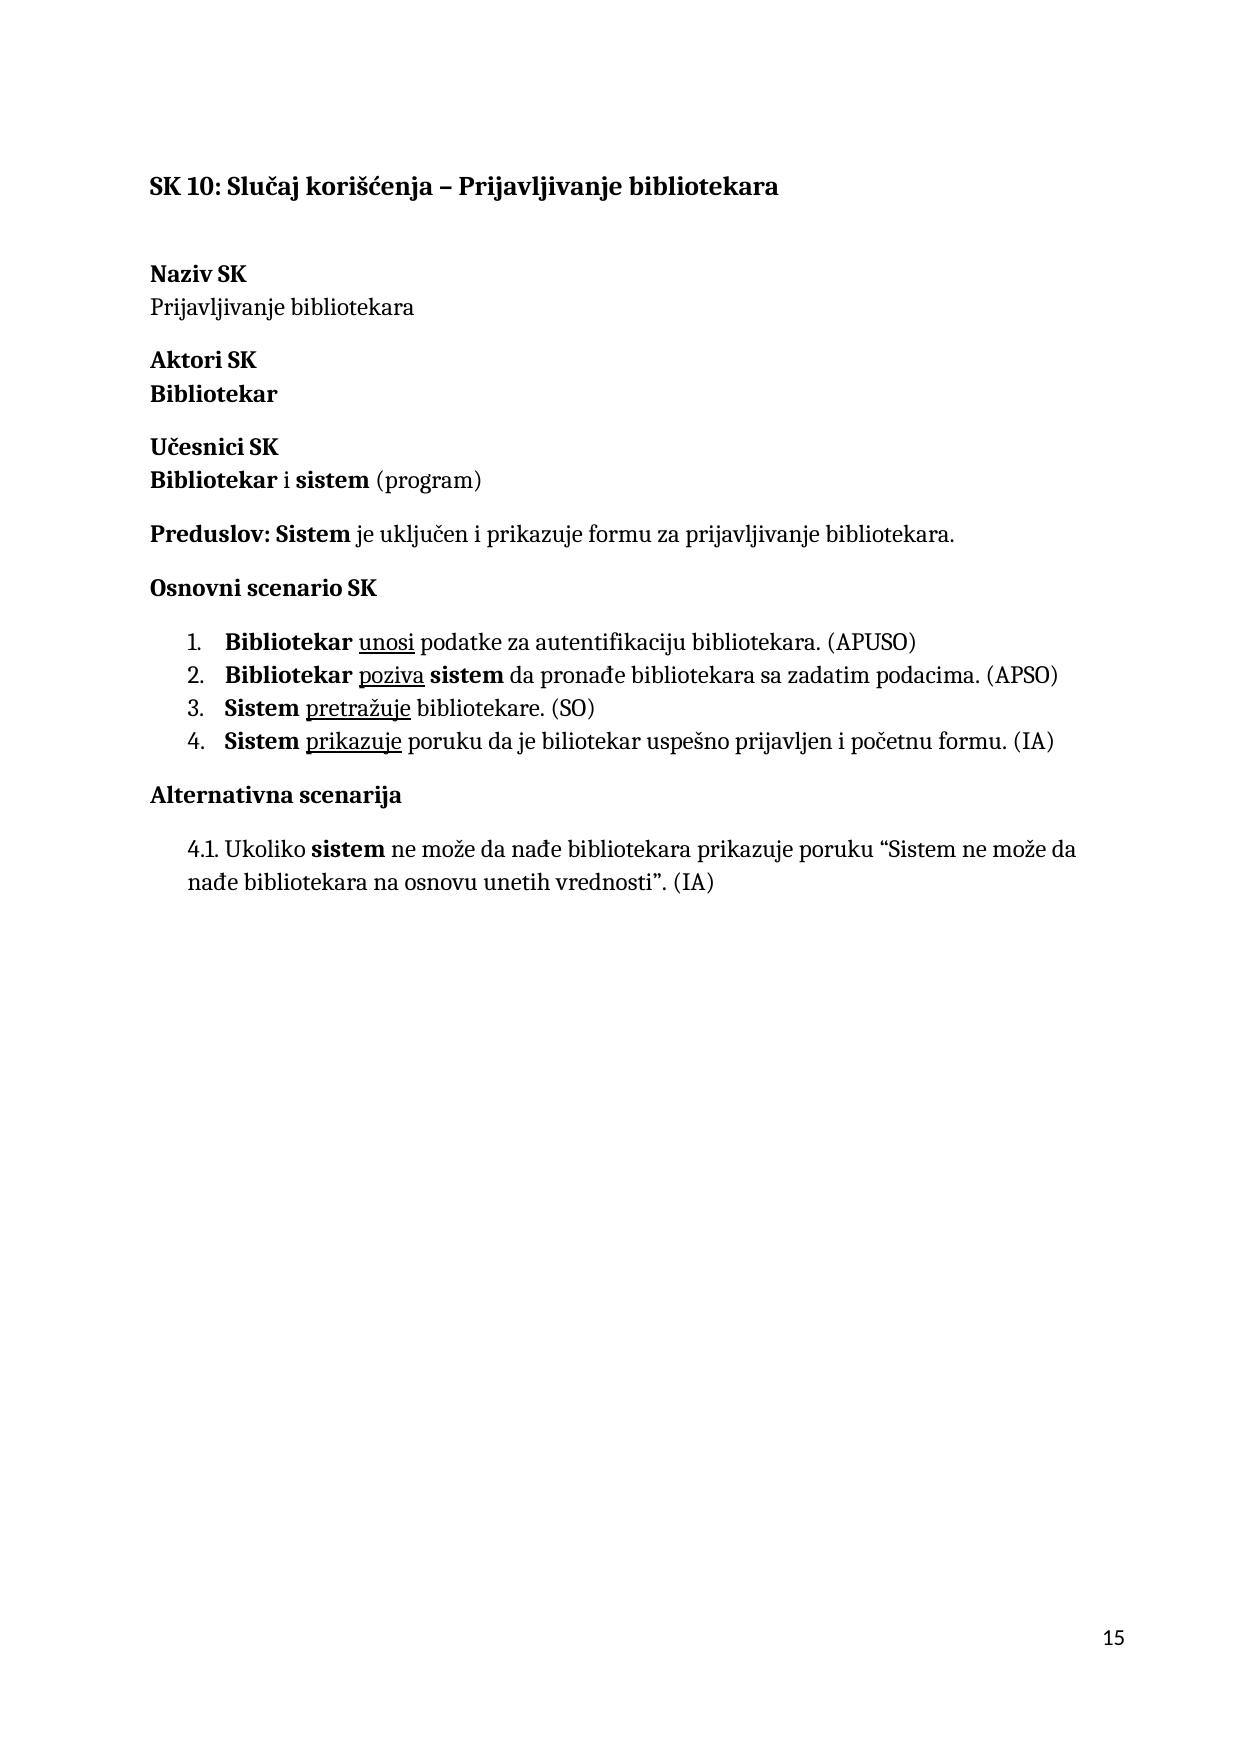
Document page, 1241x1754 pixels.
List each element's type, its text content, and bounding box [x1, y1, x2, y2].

text Aktori SK [150, 346, 1125, 375]
list Bibliotekar poziva sistem da pronađe bibliotekara sa zadatim podacima. (APSO) [187, 661, 1125, 690]
text Alternativna scenarija [150, 781, 1125, 809]
list Sistem pretražuje bibliotekare. (SO) [187, 694, 1125, 723]
text Preduslov: Sistem je uključen i prikazuje formu za prijavljivanje bibliotekara. [150, 520, 1125, 549]
text Bibliotekar i sistem (program) [150, 466, 1125, 495]
text Osnovni scenario SK [150, 574, 1125, 603]
list Sistem prikazuje poruku da je biliotekar uspešno prijavljen i početnu formu. (IA) [187, 727, 1125, 756]
text Naziv SK [150, 259, 1125, 288]
text Prijavljivanje bibliotekara [150, 293, 1125, 321]
text 4.1. Ukoliko sistem ne može da nađe bibliotekara prikazuje poruku “Sistem ne može da nađe bibliotekara na osnovu unetih vrednosti”. (IA) [187, 835, 1125, 896]
text Učesnici SK [150, 433, 1125, 462]
list Bibliotekar unosi podatke za autentifikaciju bibliotekara. (APUSO) [187, 628, 1125, 657]
text Bibliotekar [150, 379, 1125, 408]
subtitle SK 10: Slučaj korišćenja – Prijavljivanje bibliotekara [150, 171, 1125, 202]
